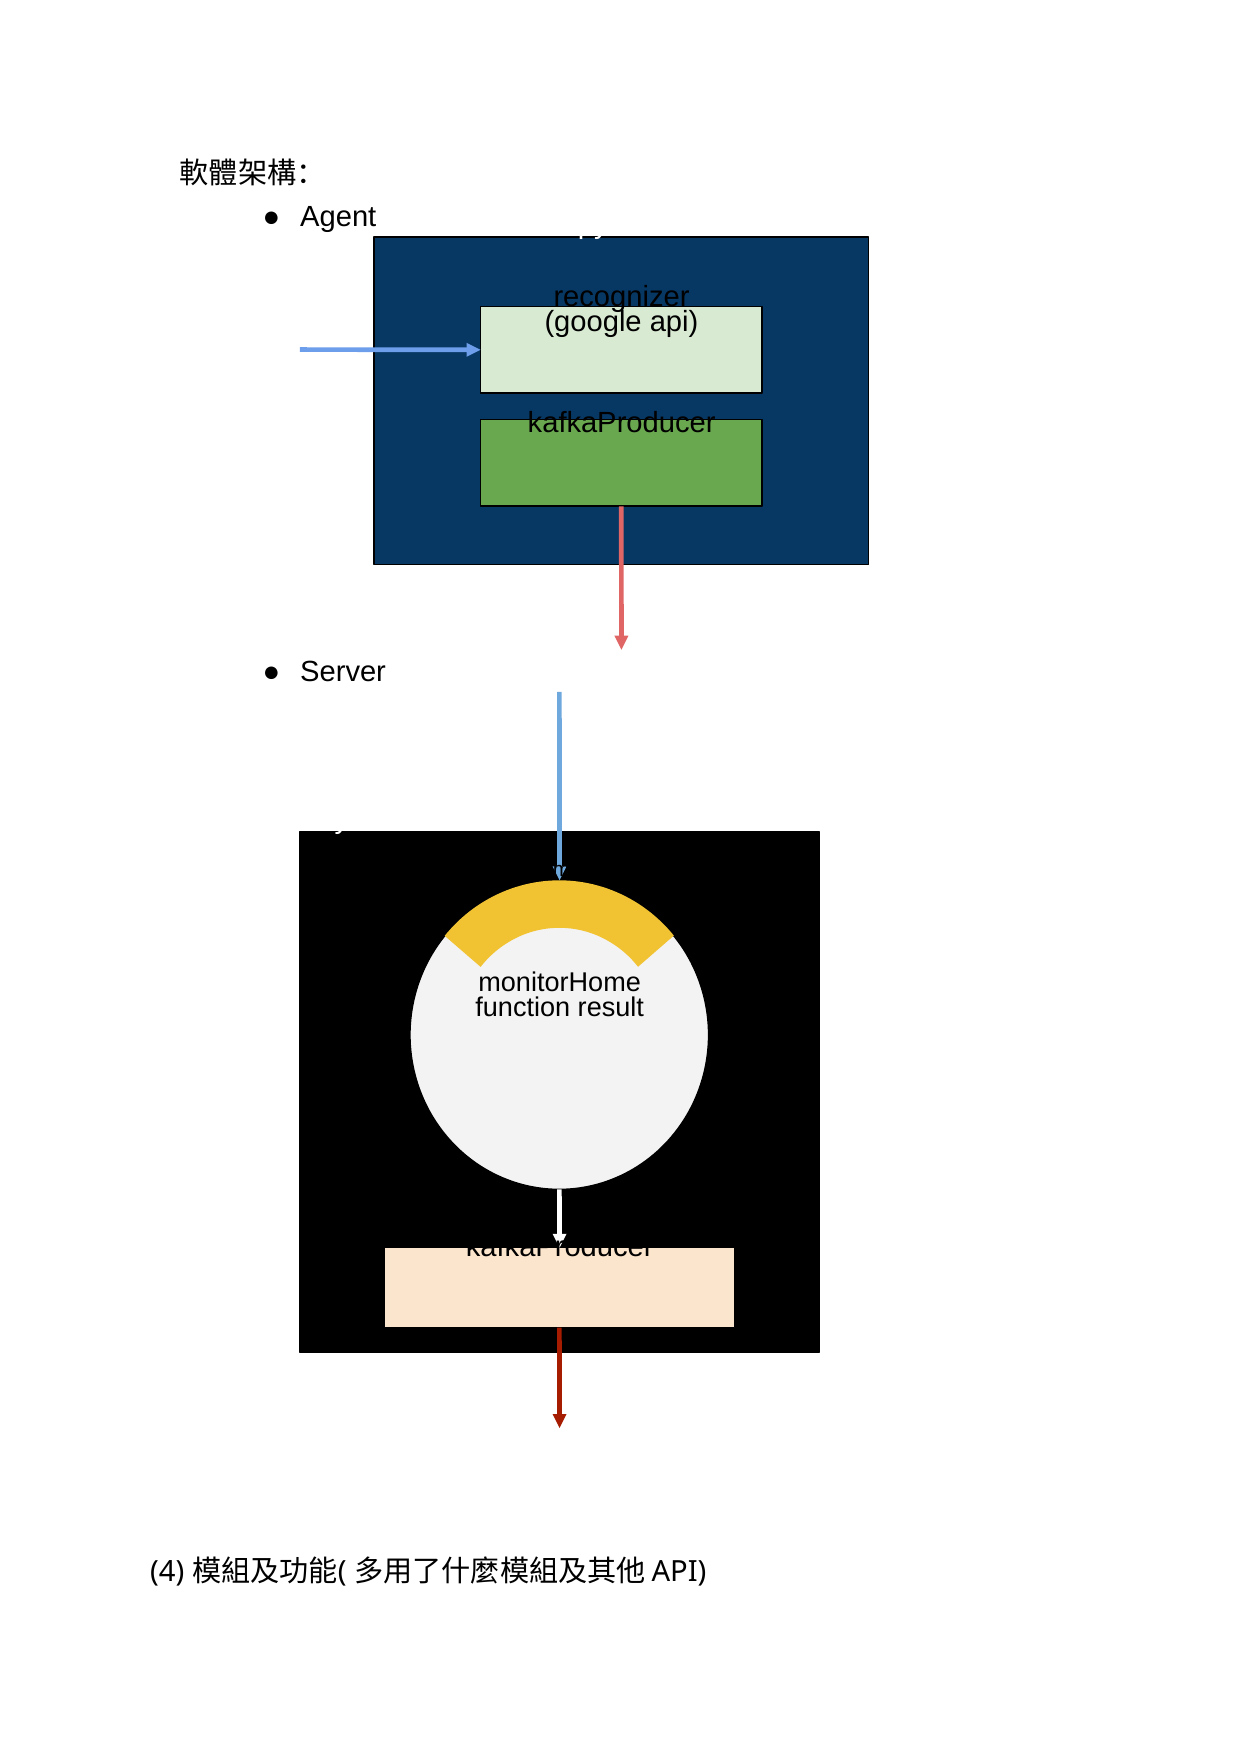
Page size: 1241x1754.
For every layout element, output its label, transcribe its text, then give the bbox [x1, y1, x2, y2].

text 軟體架構： [179, 150, 1090, 192]
list Agent [262, 198, 1090, 650]
list Server [262, 653, 1090, 1428]
text (4) 模組及功能( 多用了什麼模組及其他API) [150, 1548, 1090, 1590]
